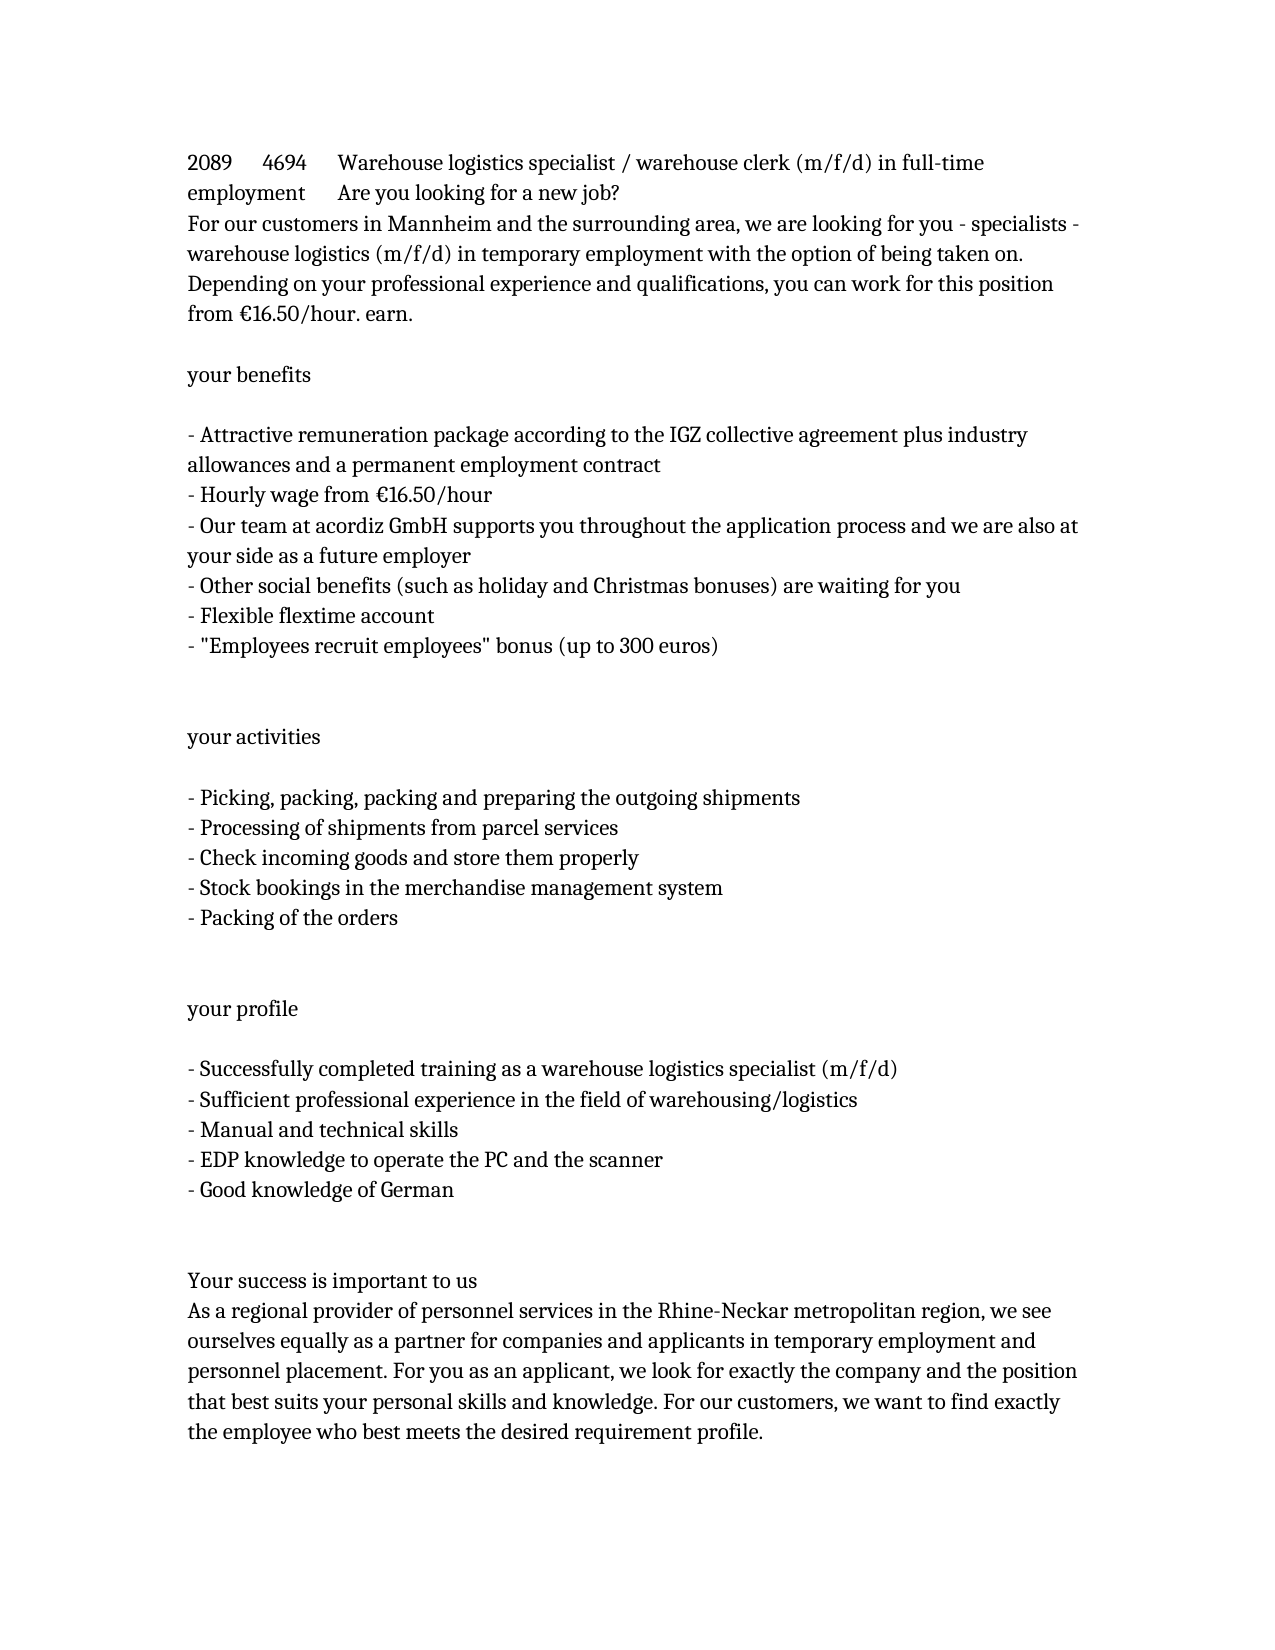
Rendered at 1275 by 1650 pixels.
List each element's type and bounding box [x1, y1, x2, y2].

text [187, 150, 1087, 1475]
